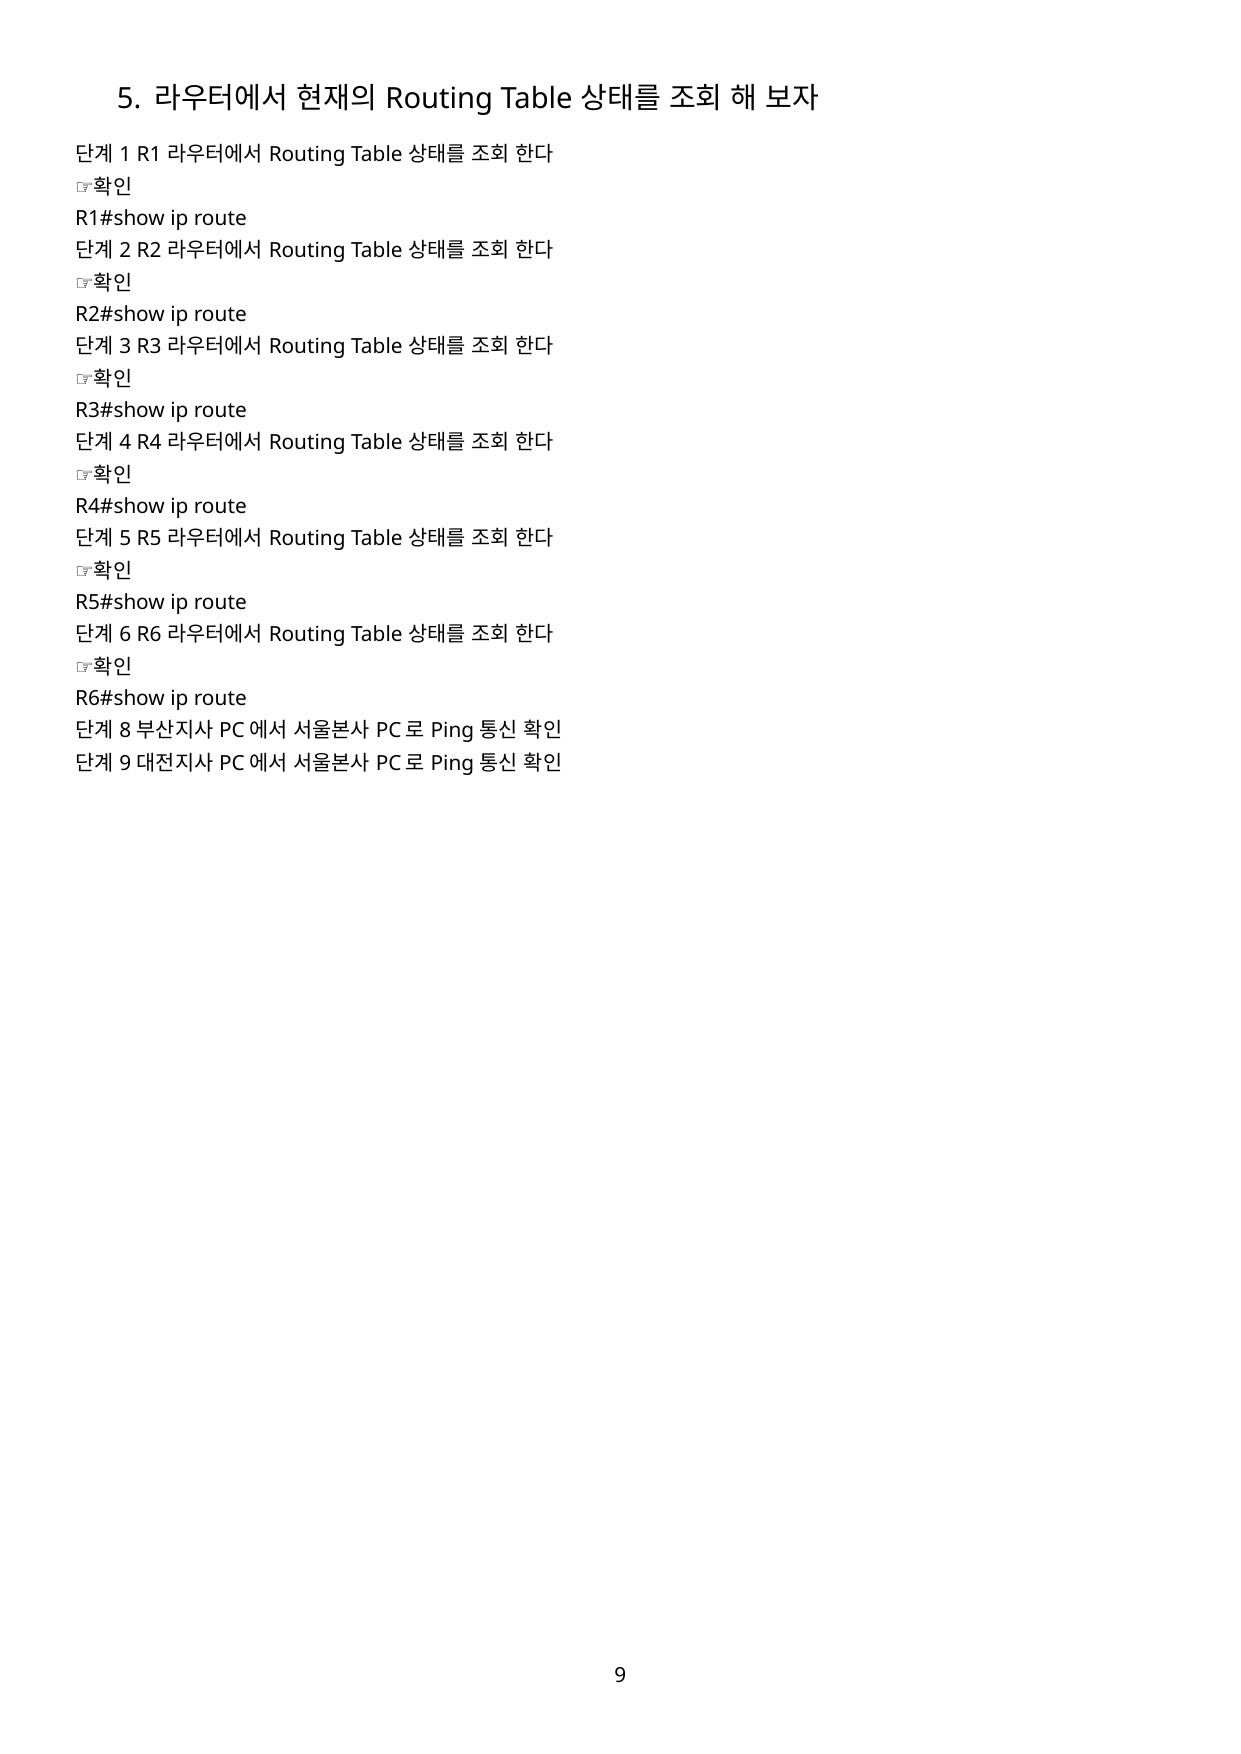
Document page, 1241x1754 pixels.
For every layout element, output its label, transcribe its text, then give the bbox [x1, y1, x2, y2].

text ☞확인 [75, 266, 1165, 296]
text ☞확인 [75, 170, 1165, 200]
text 단계 1 R1 라우터에서 Routing Table 상태를 조회 한다 [75, 137, 1165, 168]
text ☞확인 [75, 458, 1165, 488]
text R3#show ip route [75, 395, 1165, 423]
text 단계 5 R5 라우터에서 Routing Table 상태를 조회 한다 [75, 522, 1165, 552]
text 단계 3 R3 라우터에서 Routing Table 상태를 조회 한다 [75, 329, 1165, 360]
text 단계 4 R4 라우터에서 Routing Table 상태를 조회 한다 [75, 426, 1165, 456]
text ☞확인 [75, 554, 1165, 584]
text R6#show ip route [75, 683, 1165, 711]
text 단계 9 대전지사 PC에서 서울본사 PC로 Ping 통신 확인 [75, 746, 1165, 777]
text R1#show ip route [75, 203, 1165, 231]
text R5#show ip route [75, 587, 1165, 615]
text ☞확인 [75, 650, 1165, 681]
subtitle 라우터에서 현재의 Routing Table 상태를 조회 해 보자 [117, 75, 1165, 117]
text 단계 6 R6 라우터에서 Routing Table 상태를 조회 한다 [75, 618, 1165, 648]
text 단계 8 부산지사 PC에서 서울본사 PC로 Ping 통신 확인 [75, 714, 1165, 744]
text R2#show ip route [75, 299, 1165, 327]
text ☞확인 [75, 362, 1165, 392]
text 단계 2 R2 라우터에서 Routing Table 상태를 조회 한다 [75, 233, 1165, 264]
text R4#show ip route [75, 491, 1165, 519]
